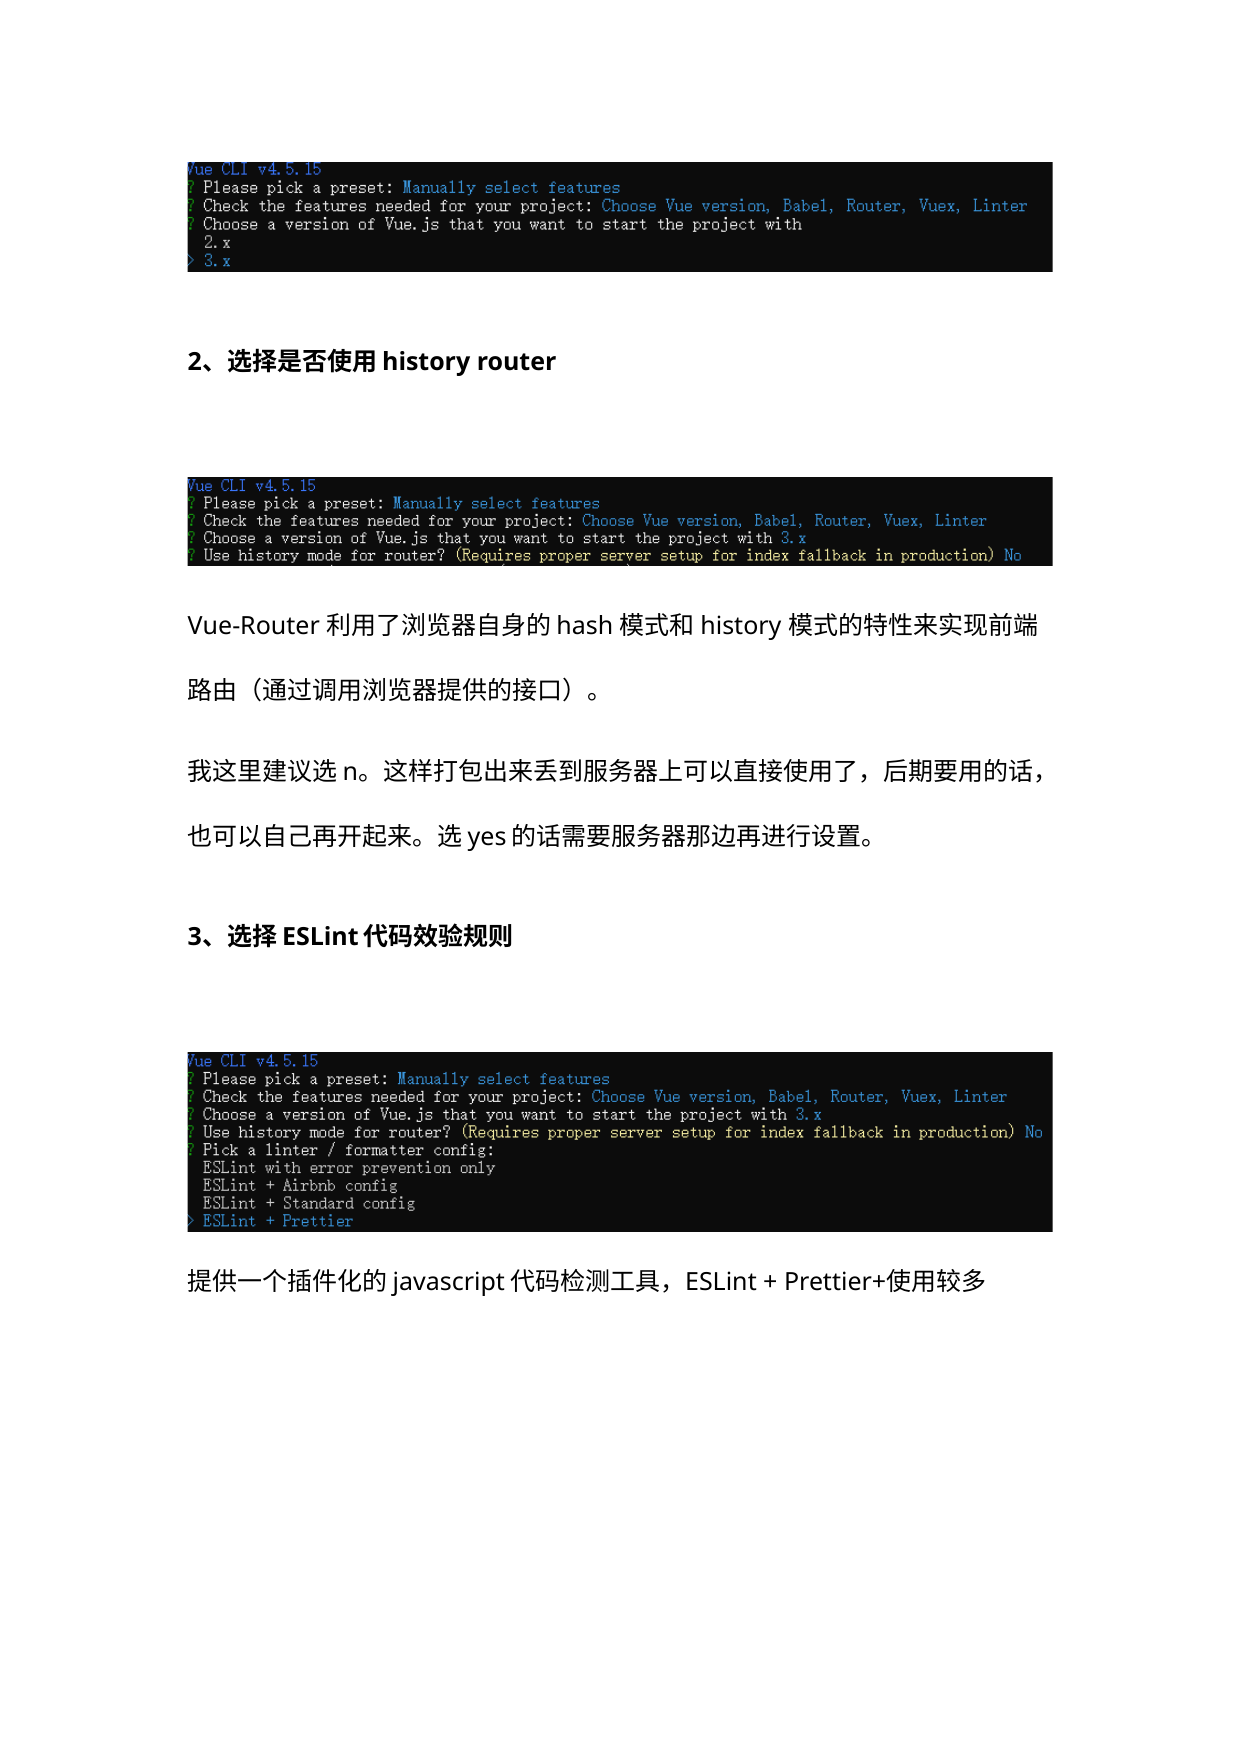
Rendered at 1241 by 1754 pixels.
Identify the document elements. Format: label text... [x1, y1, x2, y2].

subtitle 3、选择ESLint代码效验规则 [187, 902, 1053, 967]
text 提供一个插件化的javascript代码检测工具，ESLint + Prettier+使用较多 [187, 1247, 1053, 1312]
subtitle 2、选择是否使用history router [187, 327, 1053, 392]
picture [187, 1052, 1053, 1232]
text 我这里建议选n。这样打包出来丢到服务器上可以直接使用了，后期要用的话，也可以自己再开起来。选yes的话需要服务器那边再进行设置。 [187, 737, 1053, 867]
text Vue-Router 利用了浏览器自身的hash 模式和 history 模式的特性来实现前端路由（通过调用浏览器提供的接口）。 [187, 591, 1053, 721]
picture [187, 162, 1053, 272]
picture [187, 477, 1053, 566]
